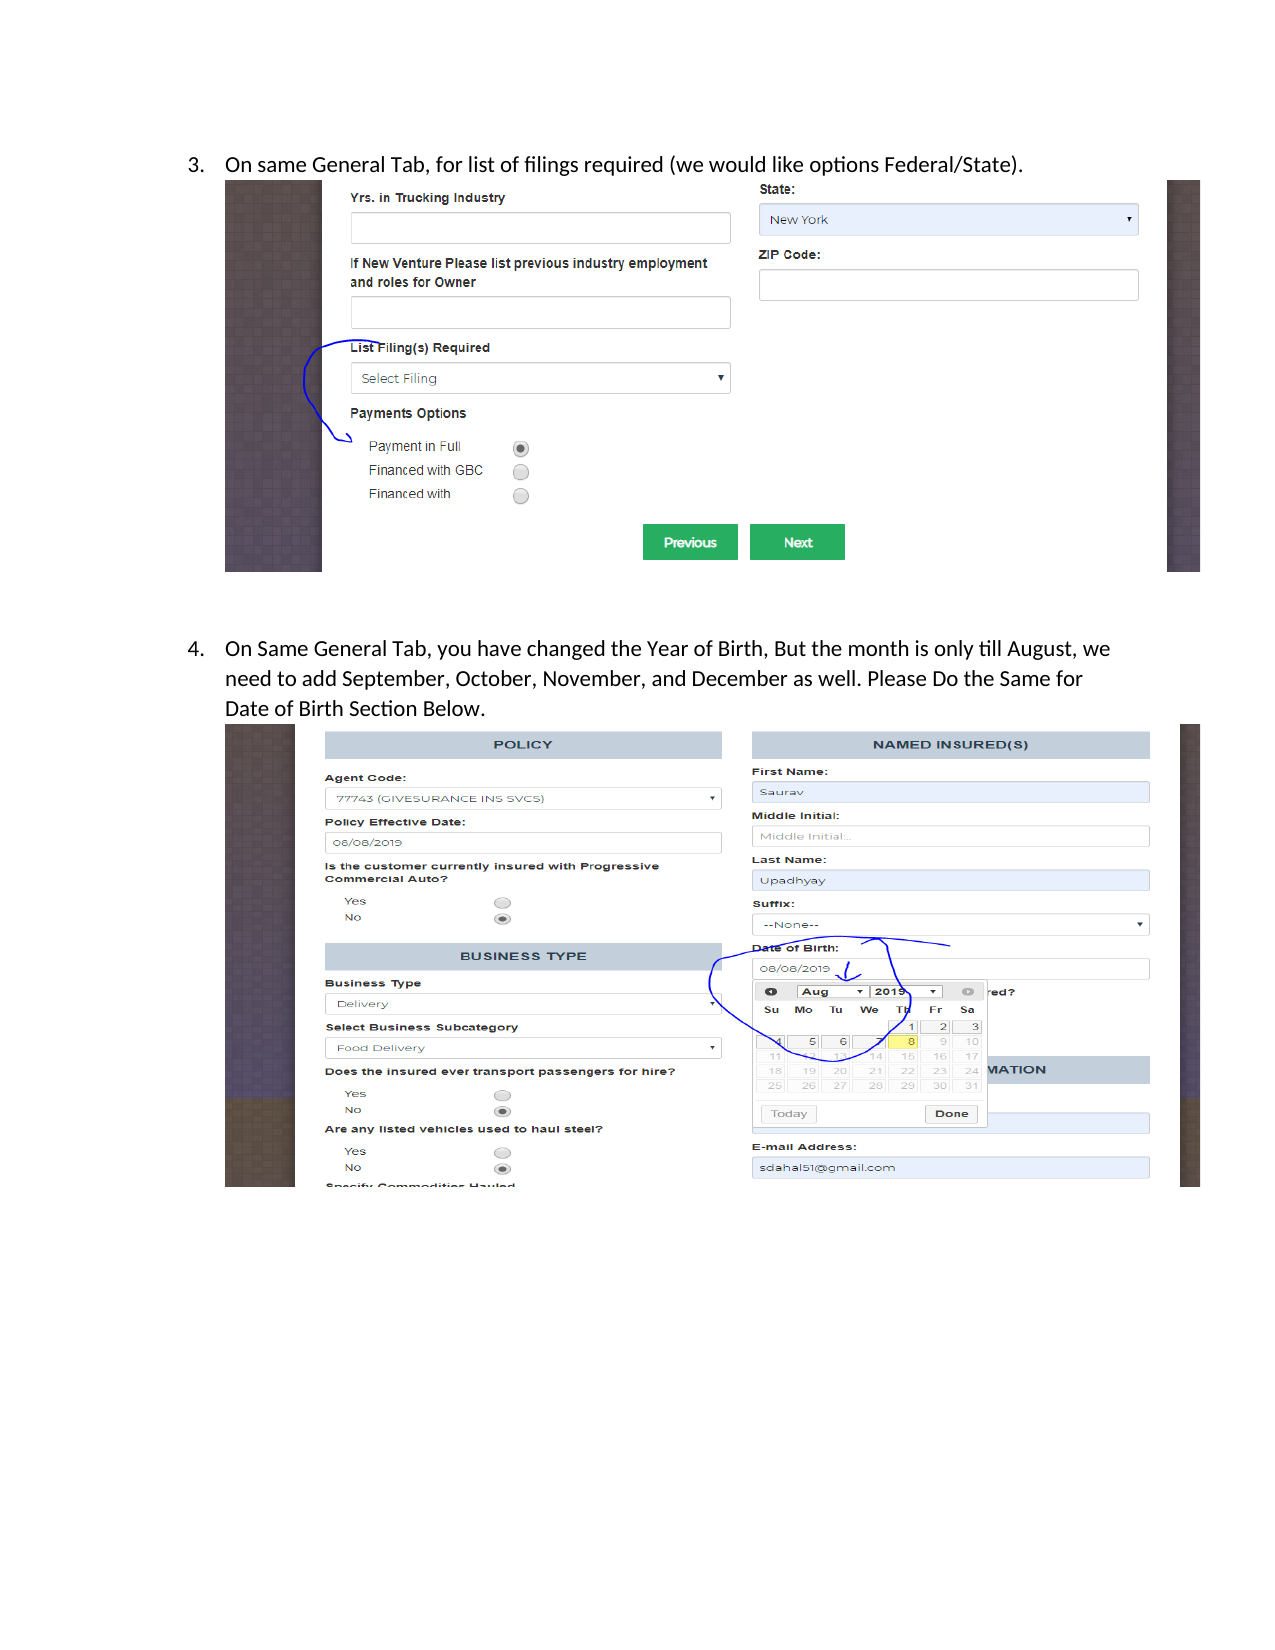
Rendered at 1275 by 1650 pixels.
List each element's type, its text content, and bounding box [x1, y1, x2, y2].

picture [225, 180, 1200, 572]
list On Same General Tab, you have changed the Year of Birth, But the month is only till August, we need to add September, October, November, and December as well. Please Do the Same for Date of Birth Section Below. [187, 634, 1125, 722]
list On same General Tab, for list of filings required (we would like options Federal/State). [187, 150, 1125, 178]
picture [225, 724, 1200, 1187]
